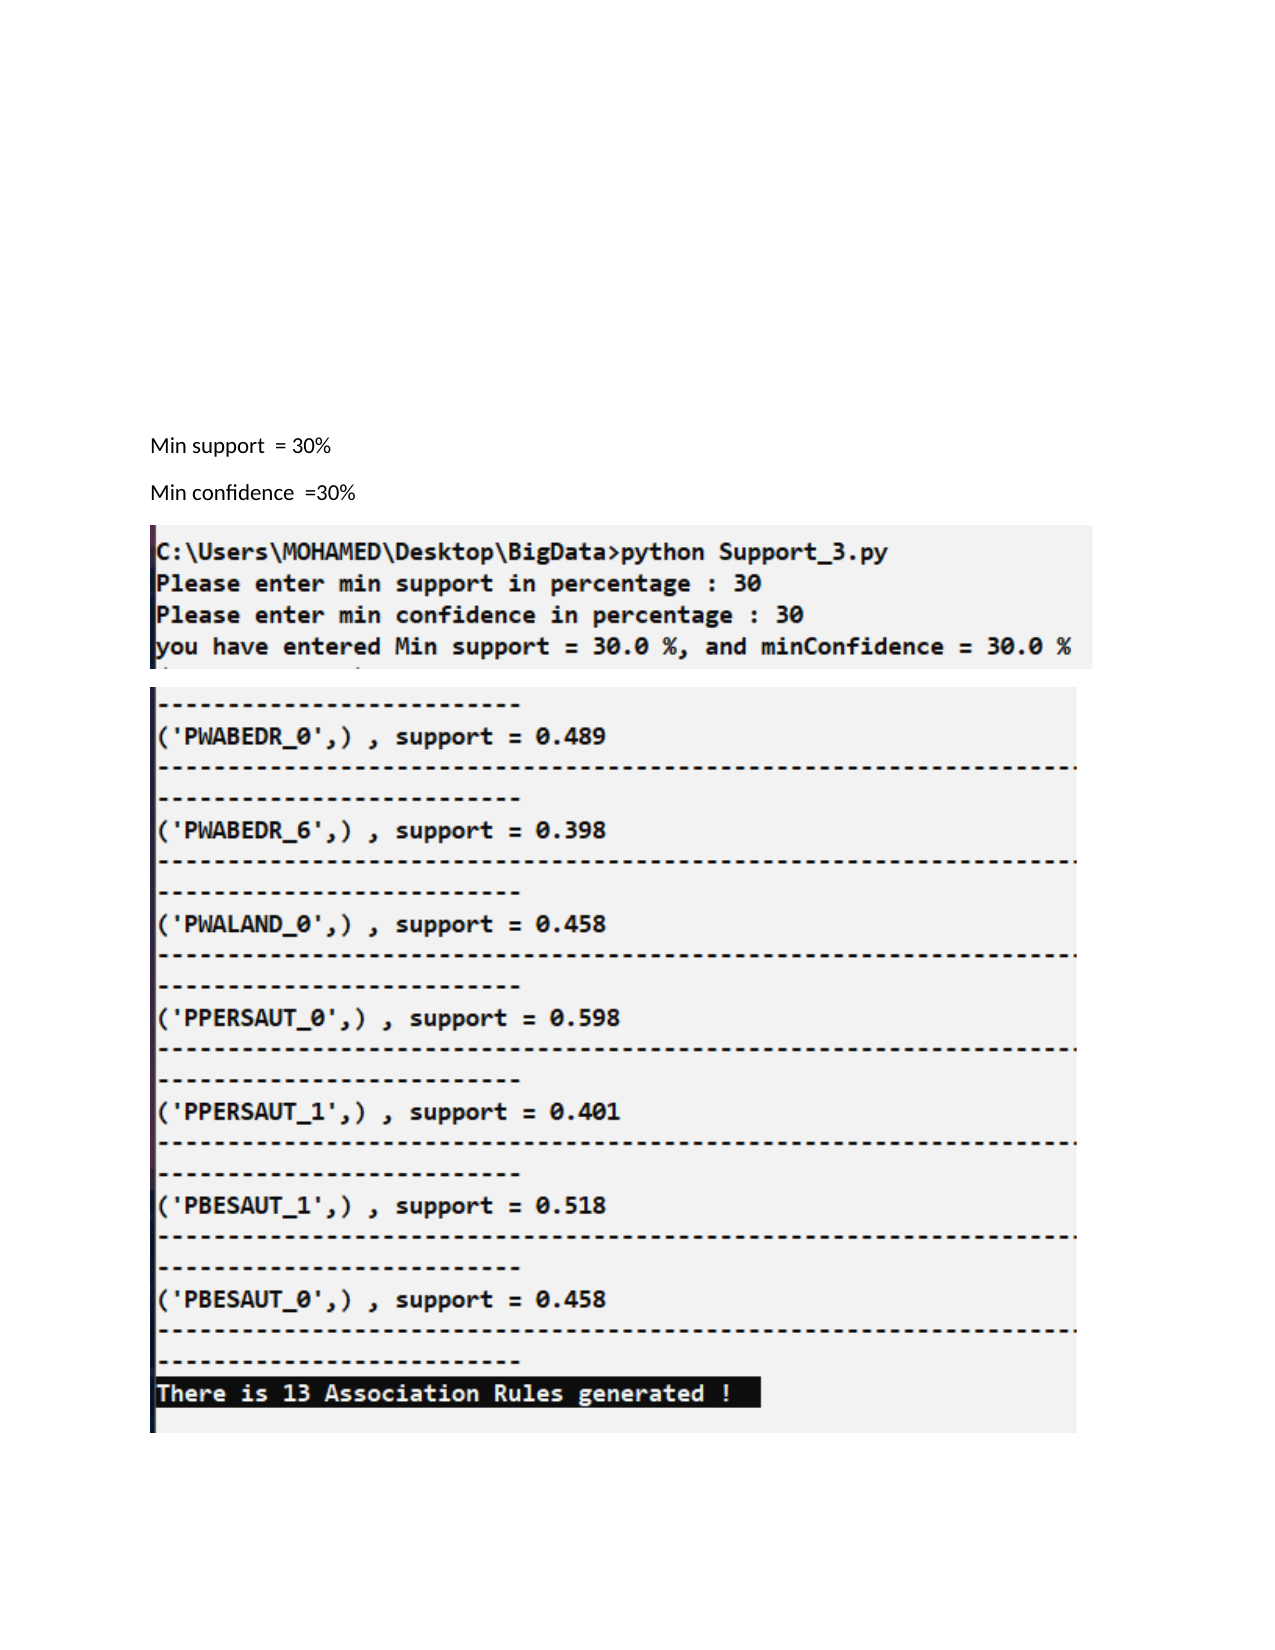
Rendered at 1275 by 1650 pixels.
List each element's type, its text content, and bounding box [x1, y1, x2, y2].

text Min support = 30% [150, 431, 1125, 459]
text Min confidence =30% [150, 478, 1125, 506]
picture [150, 687, 1077, 1433]
picture [150, 525, 1093, 669]
